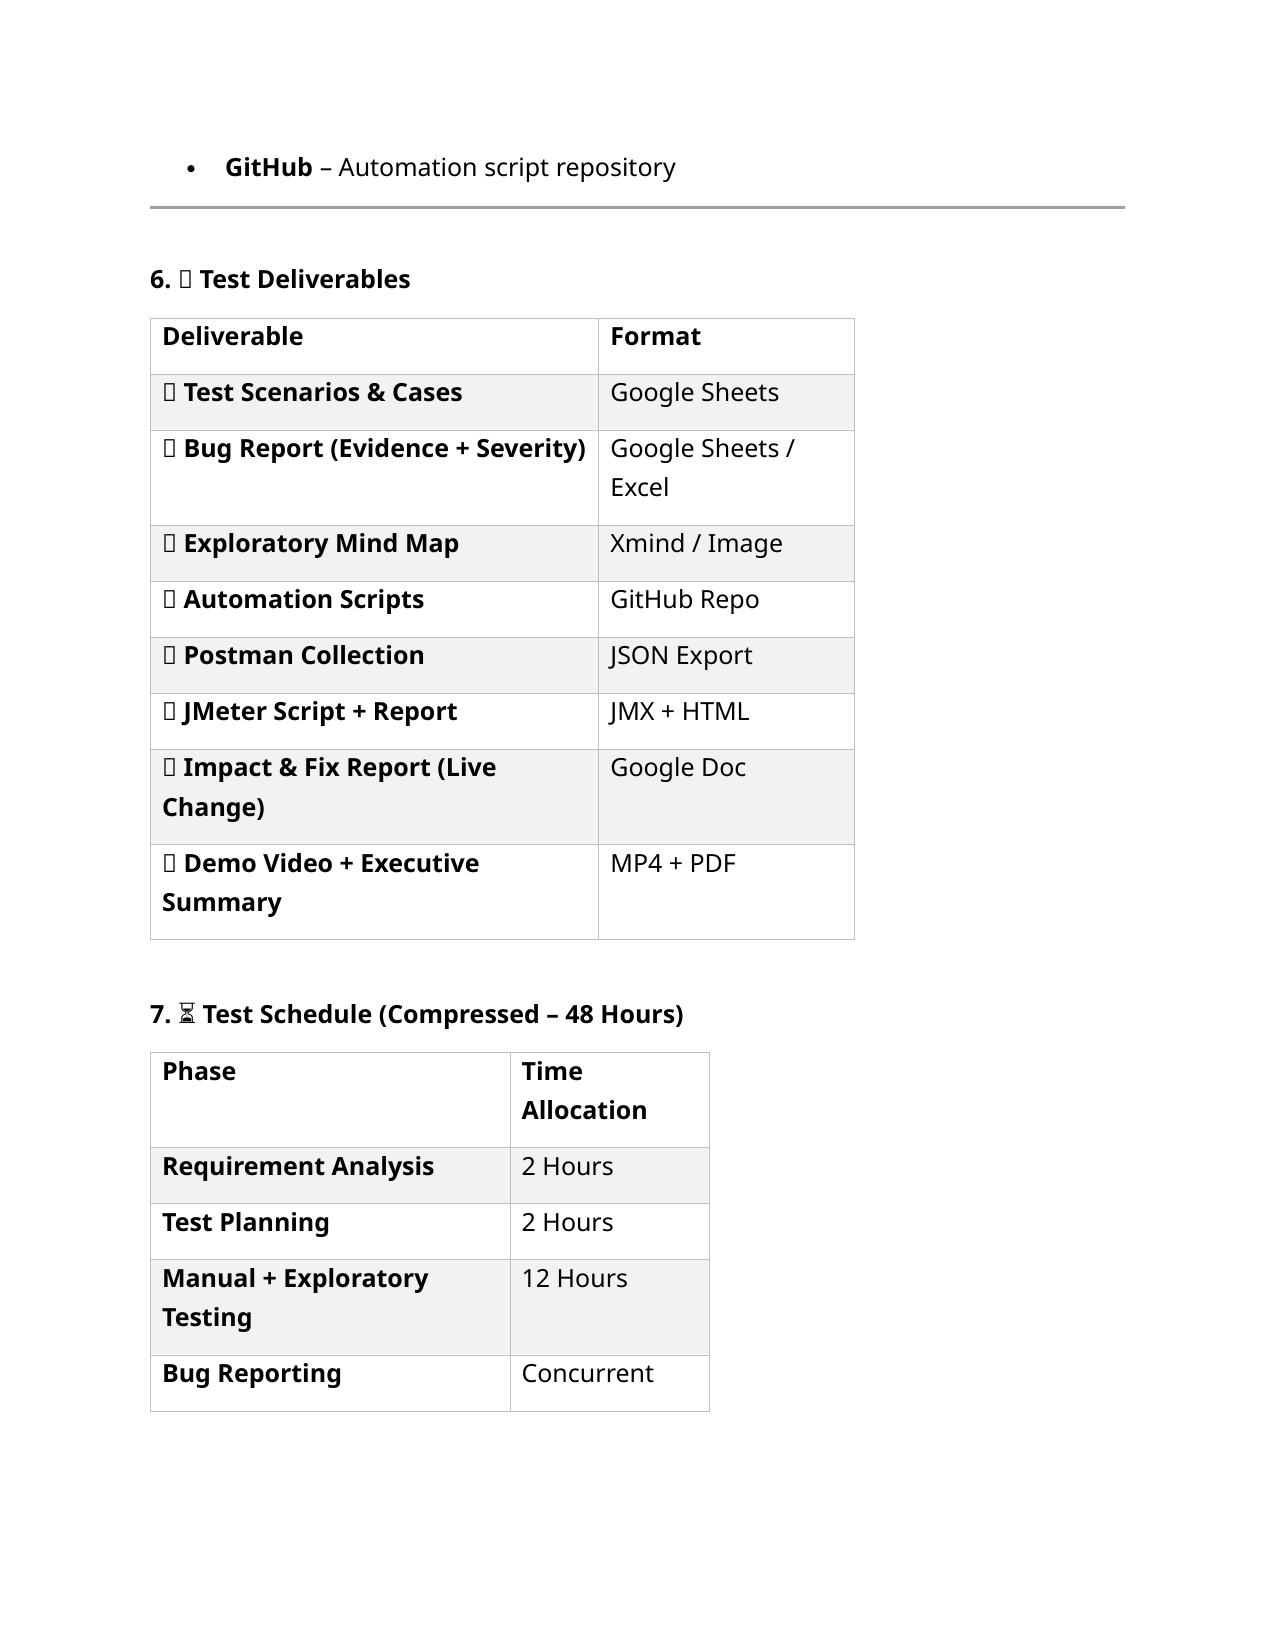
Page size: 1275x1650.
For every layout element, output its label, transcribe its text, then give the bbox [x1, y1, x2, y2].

table_cell JMX + HTML [599, 694, 854, 749]
table_cell Bug Reporting [151, 1356, 510, 1411]
table_cell Google Doc [599, 750, 854, 844]
table_cell ✅ Exploratory Mind Map [151, 526, 598, 581]
table_cell Google Sheets [599, 375, 854, 429]
table_cell Manual + Exploratory Testing [151, 1260, 510, 1354]
table_cell ✅ Demo Video + Executive Summary [151, 845, 598, 939]
table_cell 2 Hours [511, 1148, 709, 1203]
table_header Phase [151, 1053, 510, 1147]
table_cell ✅ Automation Scripts [151, 582, 598, 637]
table_header Deliverable [151, 319, 598, 373]
table_cell ✅ JMeter Script + Report [151, 694, 598, 749]
table_cell JSON Export [599, 638, 854, 693]
list GitHub – Automation script repository [187, 150, 1125, 184]
table_cell Requirement Analysis [151, 1148, 510, 1203]
table_cell Xmind / Image [599, 526, 854, 581]
text 6. 🧾 Test Deliverables [150, 262, 1125, 296]
text 7. ⏳ Test Schedule (Compressed – 48 Hours) [150, 996, 1125, 1030]
table_cell Concurrent [511, 1356, 709, 1411]
table_header Format [599, 319, 854, 373]
table_cell ✅ Postman Collection [151, 638, 598, 693]
table_cell ✅ Bug Report (Evidence + Severity) [151, 431, 598, 525]
table_cell Test Planning [151, 1204, 510, 1259]
table_cell MP4 + PDF [599, 845, 854, 939]
table_cell ✅ Impact & Fix Report (Live Change) [151, 750, 598, 844]
table_cell GitHub Repo [599, 582, 854, 637]
table_header Time Allocation [511, 1053, 709, 1147]
table_cell ✅ Test Scenarios & Cases [151, 375, 598, 429]
table_cell 12 Hours [511, 1260, 709, 1354]
table_cell 2 Hours [511, 1204, 709, 1259]
table_cell Google Sheets / Excel [599, 431, 854, 525]
